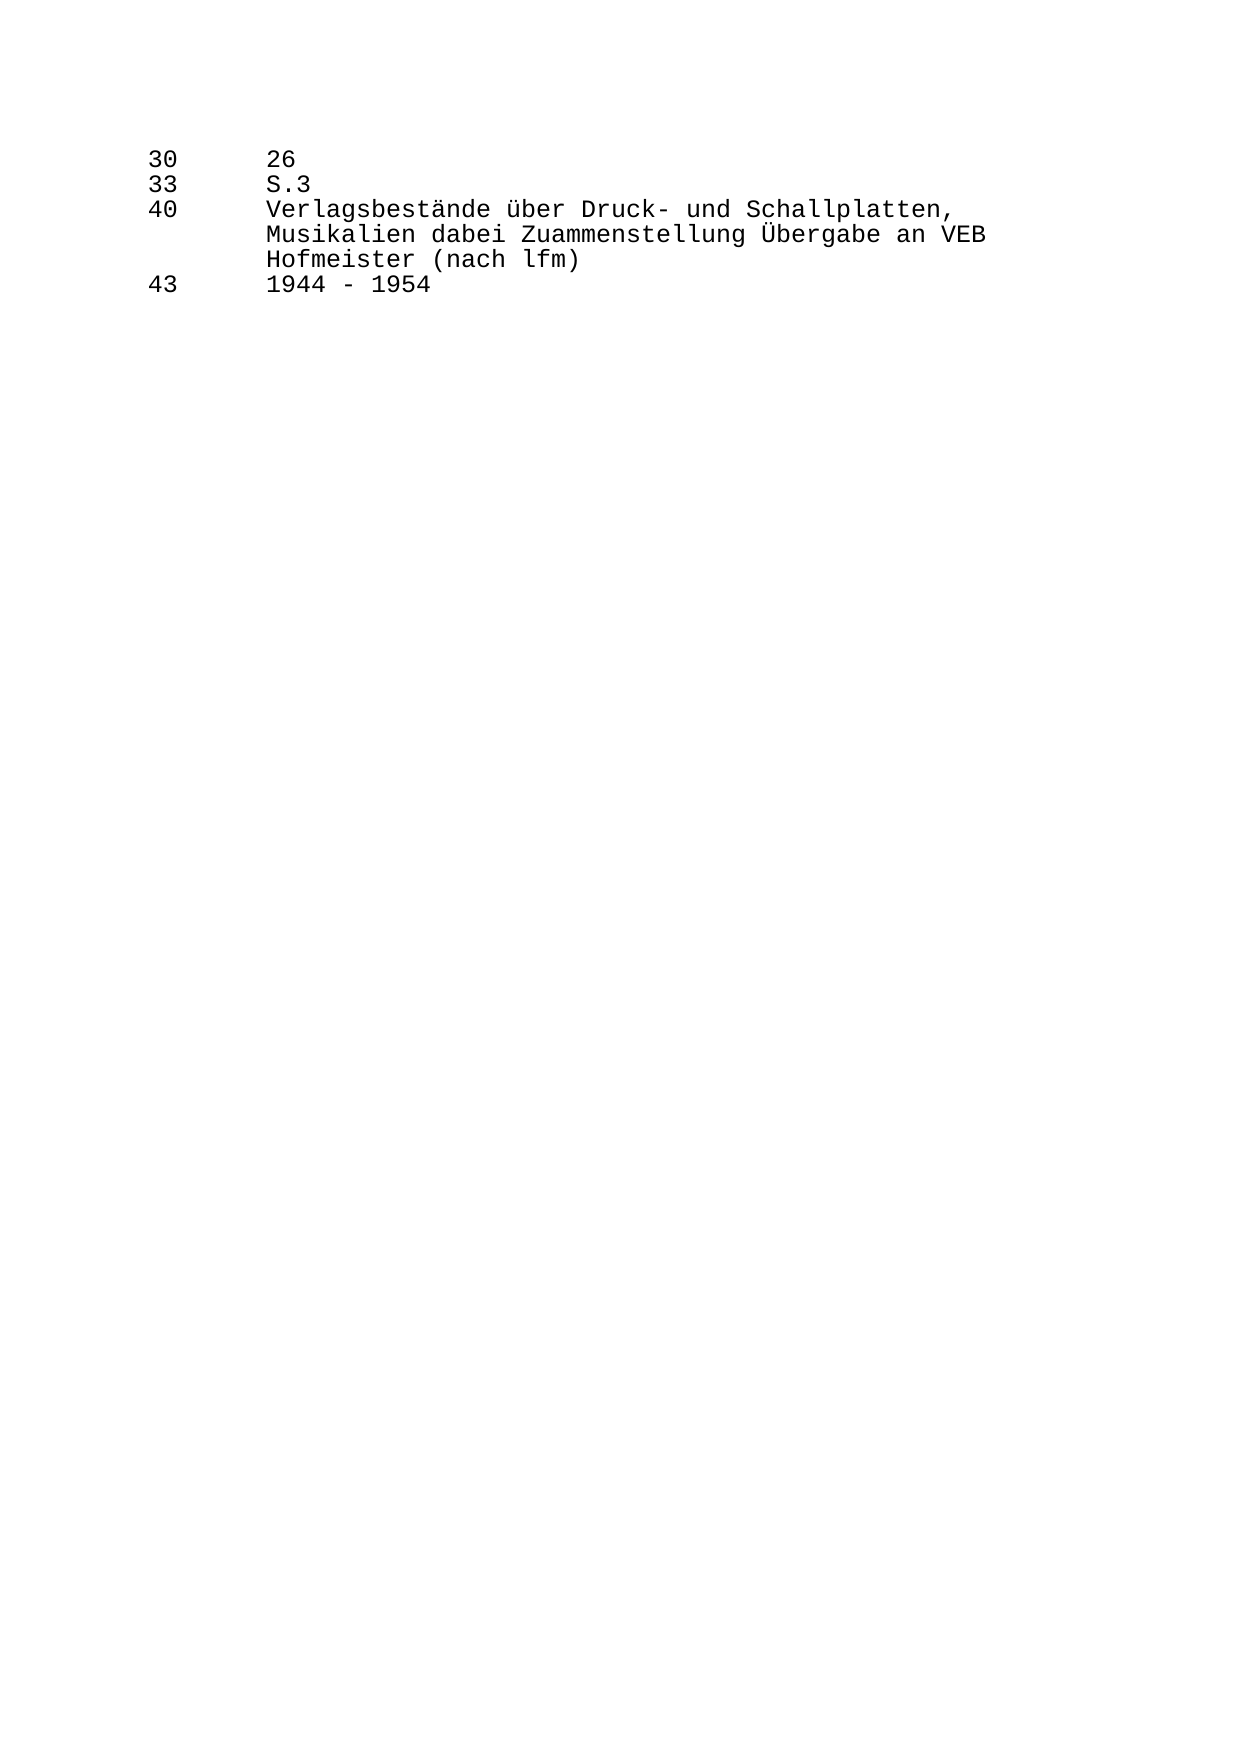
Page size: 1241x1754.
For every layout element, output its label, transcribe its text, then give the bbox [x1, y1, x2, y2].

text 33 S.3 [148, 173, 1093, 198]
text 43 1944 - 1954 [148, 273, 1093, 298]
text 40 s[Verlagsbestände]s über Druck- und Schallplatten, s[Musikalien]s dabei Zuammenstellung Übergabe an k[VEB Hofmeister]k (nach lfm) [148, 198, 1093, 273]
text 30 26 [148, 148, 1093, 173]
